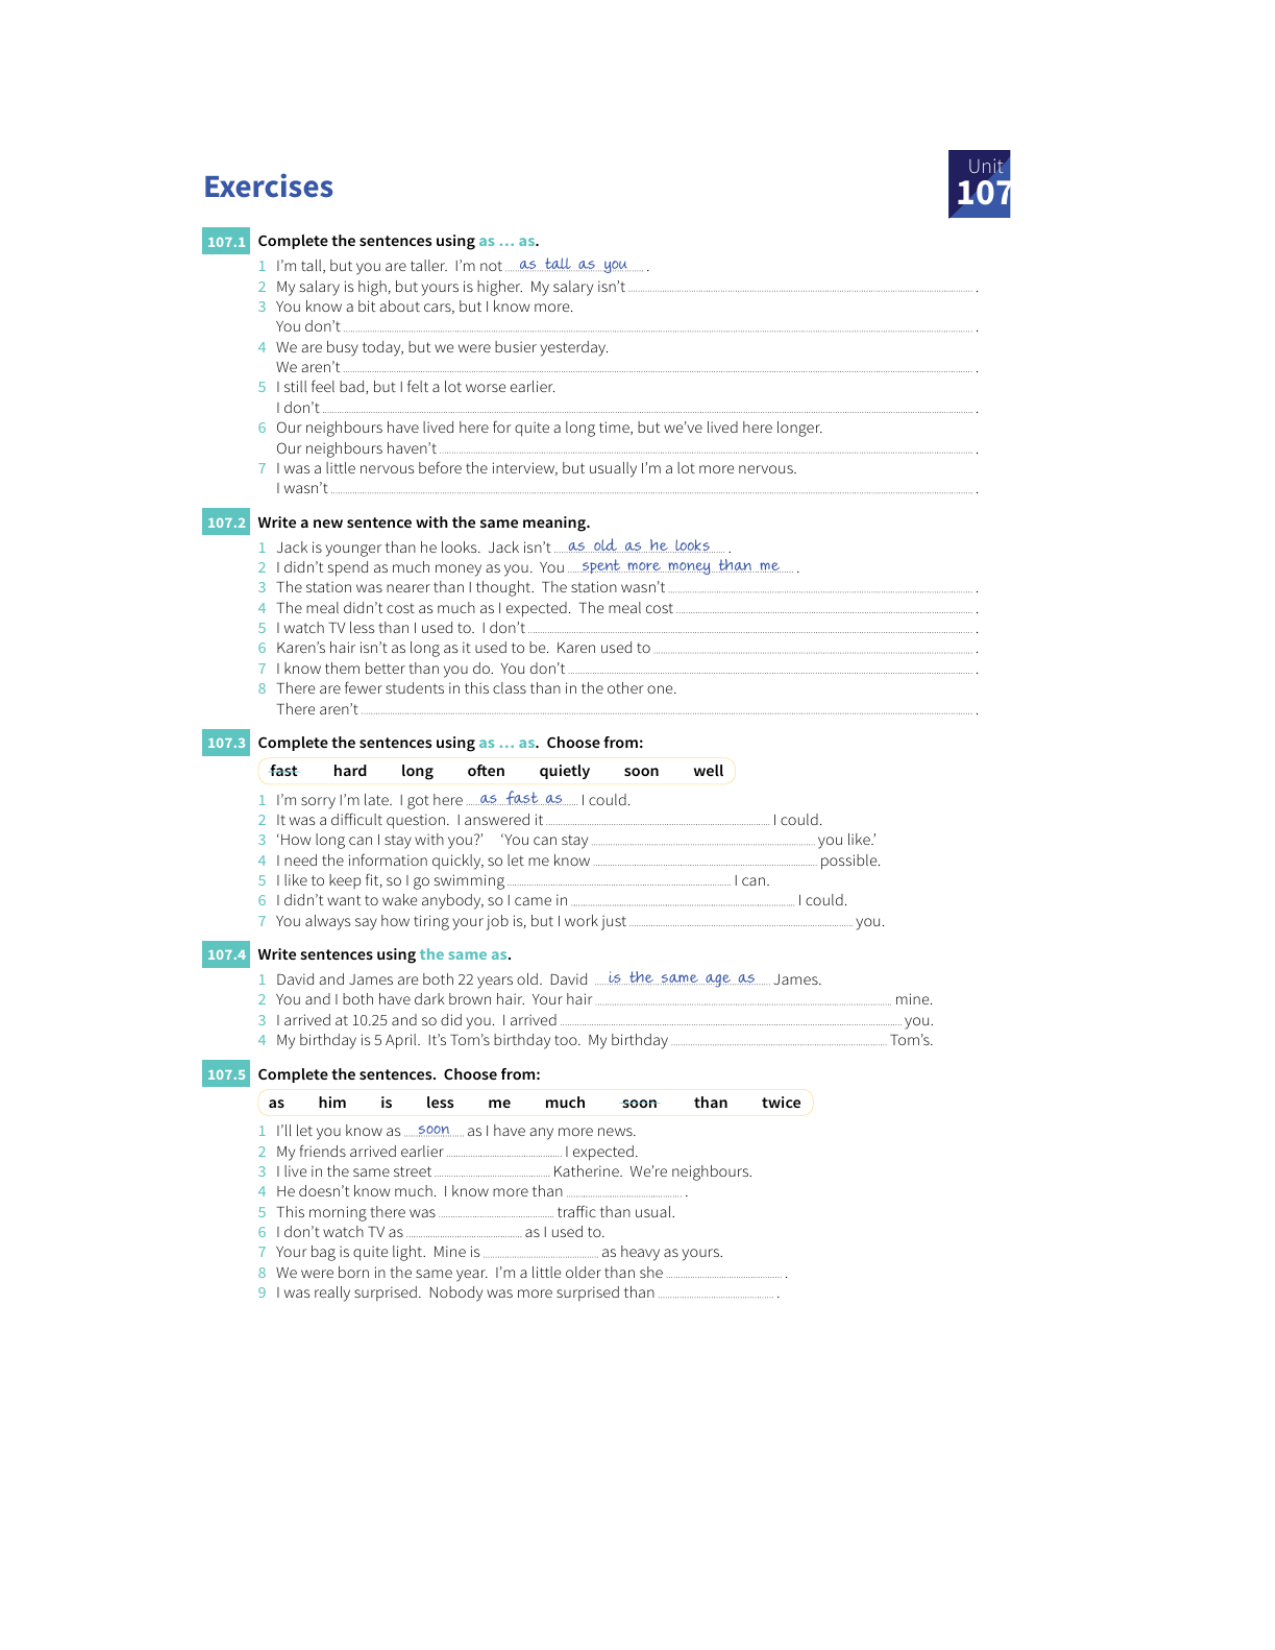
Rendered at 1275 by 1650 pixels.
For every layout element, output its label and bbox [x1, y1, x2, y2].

picture [150, 150, 1011, 1305]
